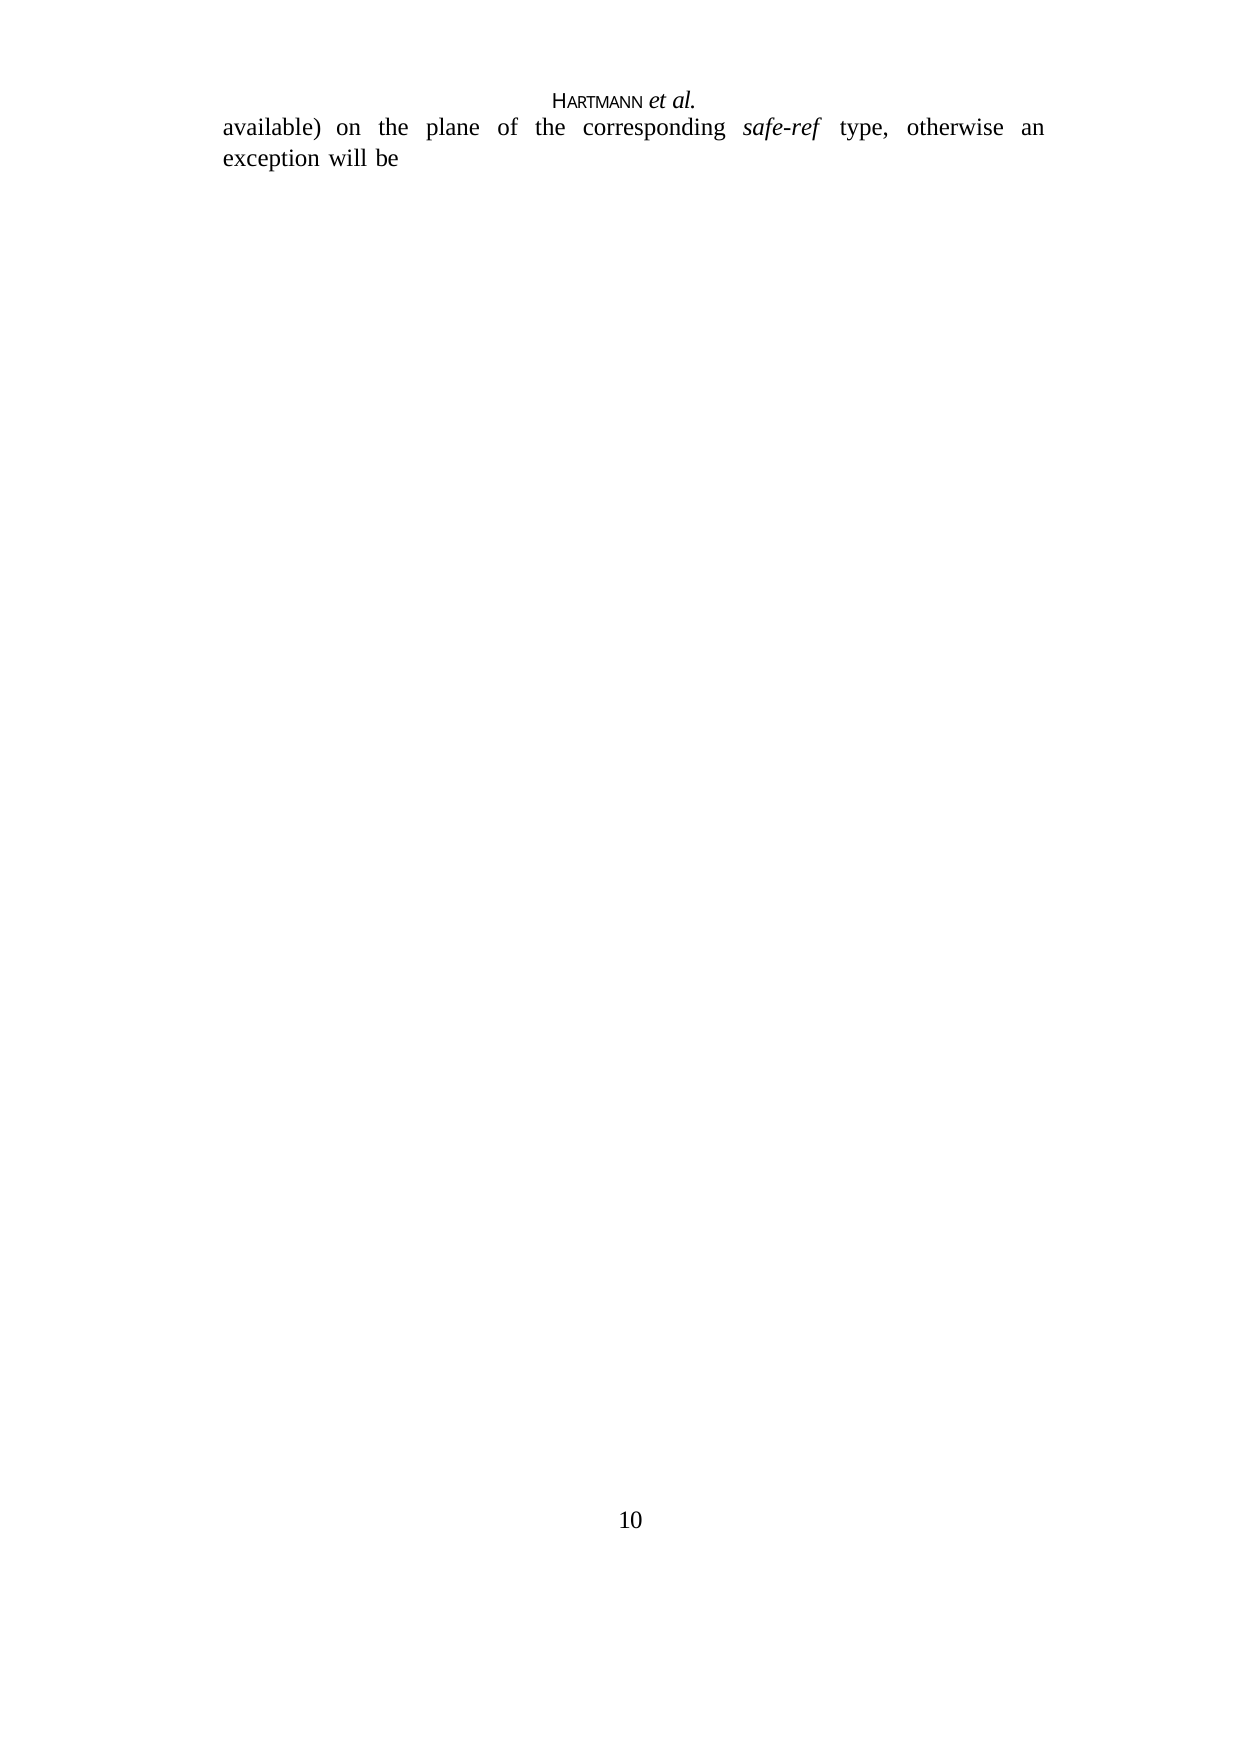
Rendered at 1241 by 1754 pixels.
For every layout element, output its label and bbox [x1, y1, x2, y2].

text [223, 112, 1044, 171]
